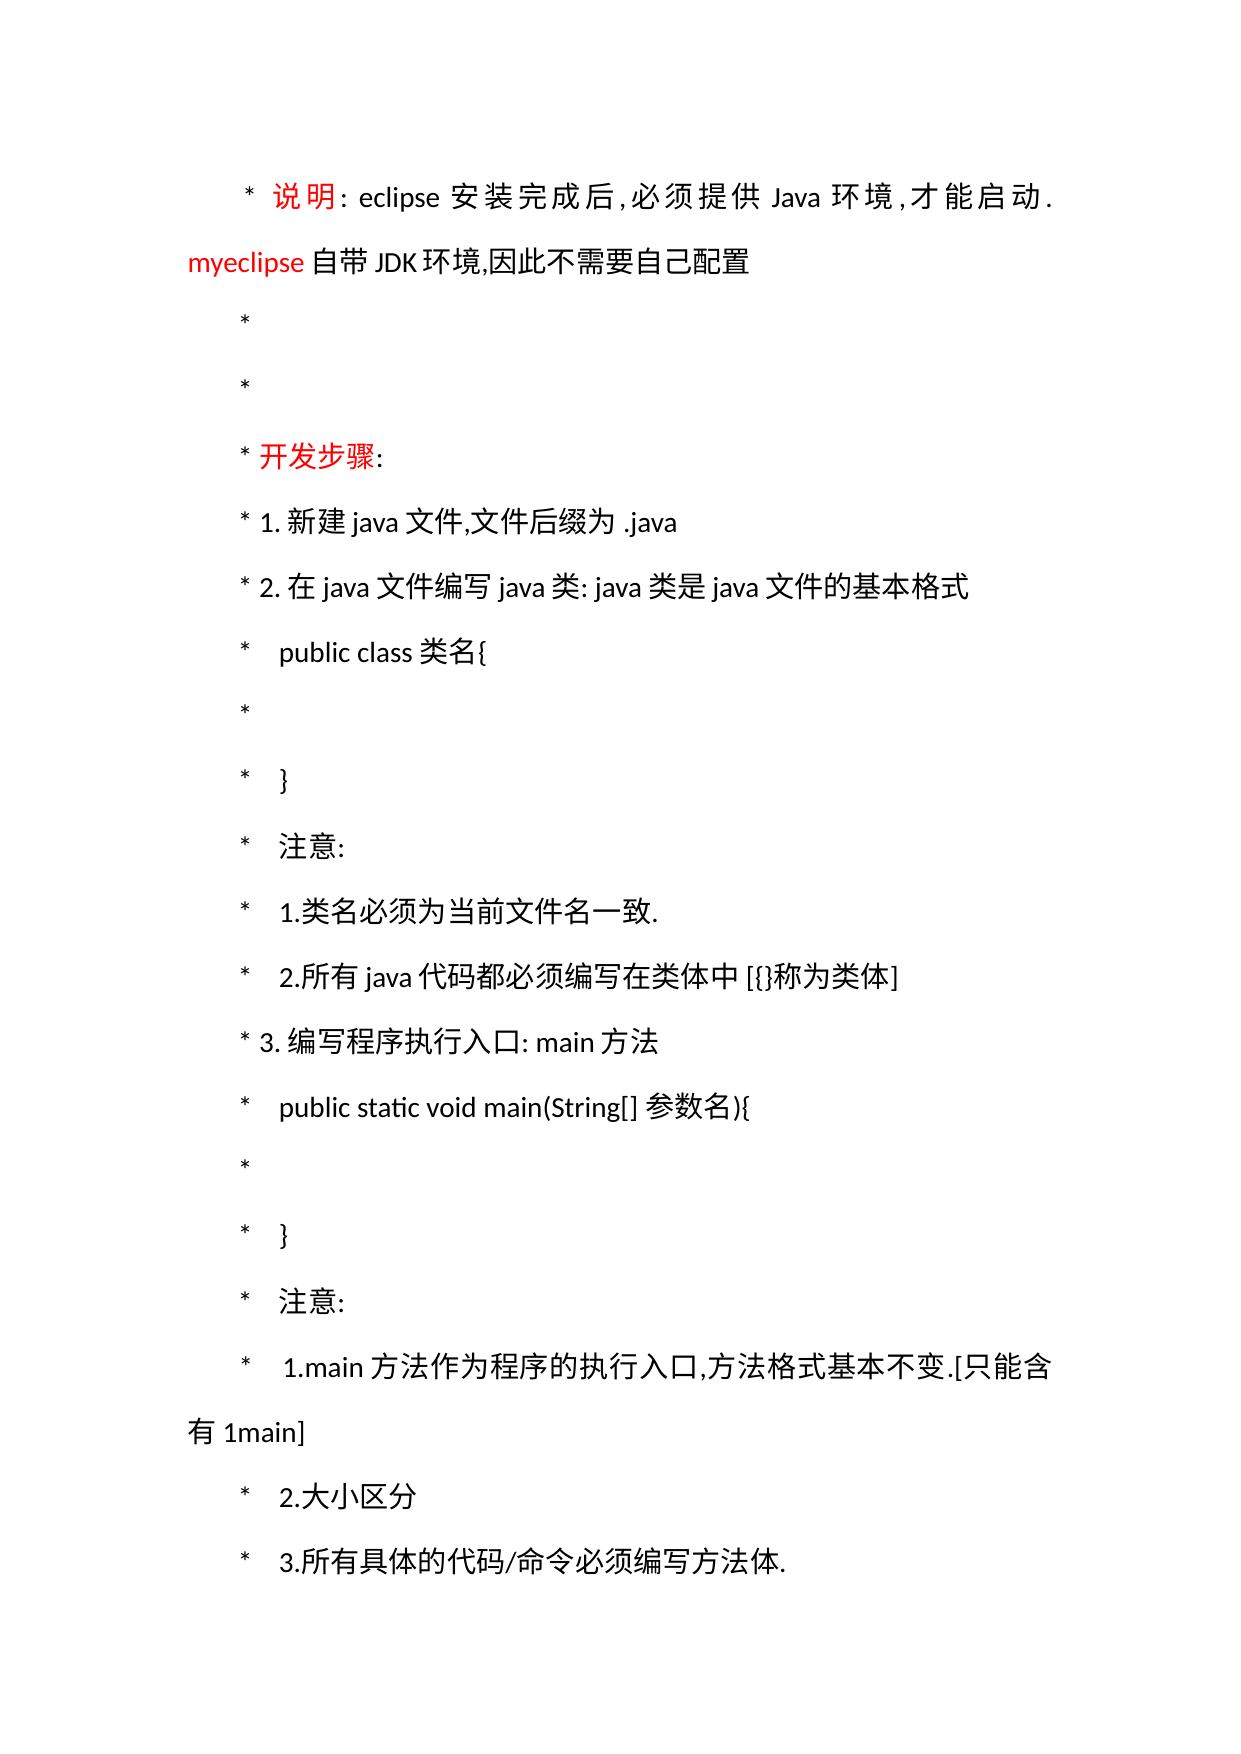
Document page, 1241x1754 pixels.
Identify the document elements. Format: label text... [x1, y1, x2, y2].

text * public static void main(String[] 参数名){ [187, 1072, 1053, 1137]
text * 注意: [187, 812, 1053, 877]
text * 2. 在java文件编写java类: java类是java文件的基本格式 [187, 552, 1053, 617]
text * 3.所有具体的代码/命令必须编写方法体. [187, 1527, 1053, 1592]
text * 1. 新建java文件,文件后缀为 .java [187, 487, 1053, 552]
text * } [187, 747, 1053, 812]
text * } [187, 1202, 1053, 1267]
text * public class 类名{ [187, 617, 1053, 682]
text * 2.所有java代码都必须编写在类体中 [{}称为类体] [187, 942, 1053, 1007]
text * [187, 292, 1053, 357]
text * 注意: [187, 1267, 1053, 1332]
text * 3. 编写程序执行入口: main方法 [187, 1007, 1053, 1072]
text * 1.类名必须为当前文件名一致. [187, 877, 1053, 942]
text * 1.main方法作为程序的执行入口,方法格式基本不变.[只能含有1main] [187, 1332, 1053, 1462]
text * [187, 682, 1053, 747]
text * 2.大小区分 [187, 1462, 1053, 1527]
text * [187, 1137, 1053, 1202]
text * 开发步骤: [187, 422, 1053, 487]
text * 说明: eclipse安装完成后,必须提供Java环境,才能启动. myeclipse自带JDK环境,因此不需要自己配置 [187, 162, 1053, 292]
text * [187, 357, 1053, 422]
